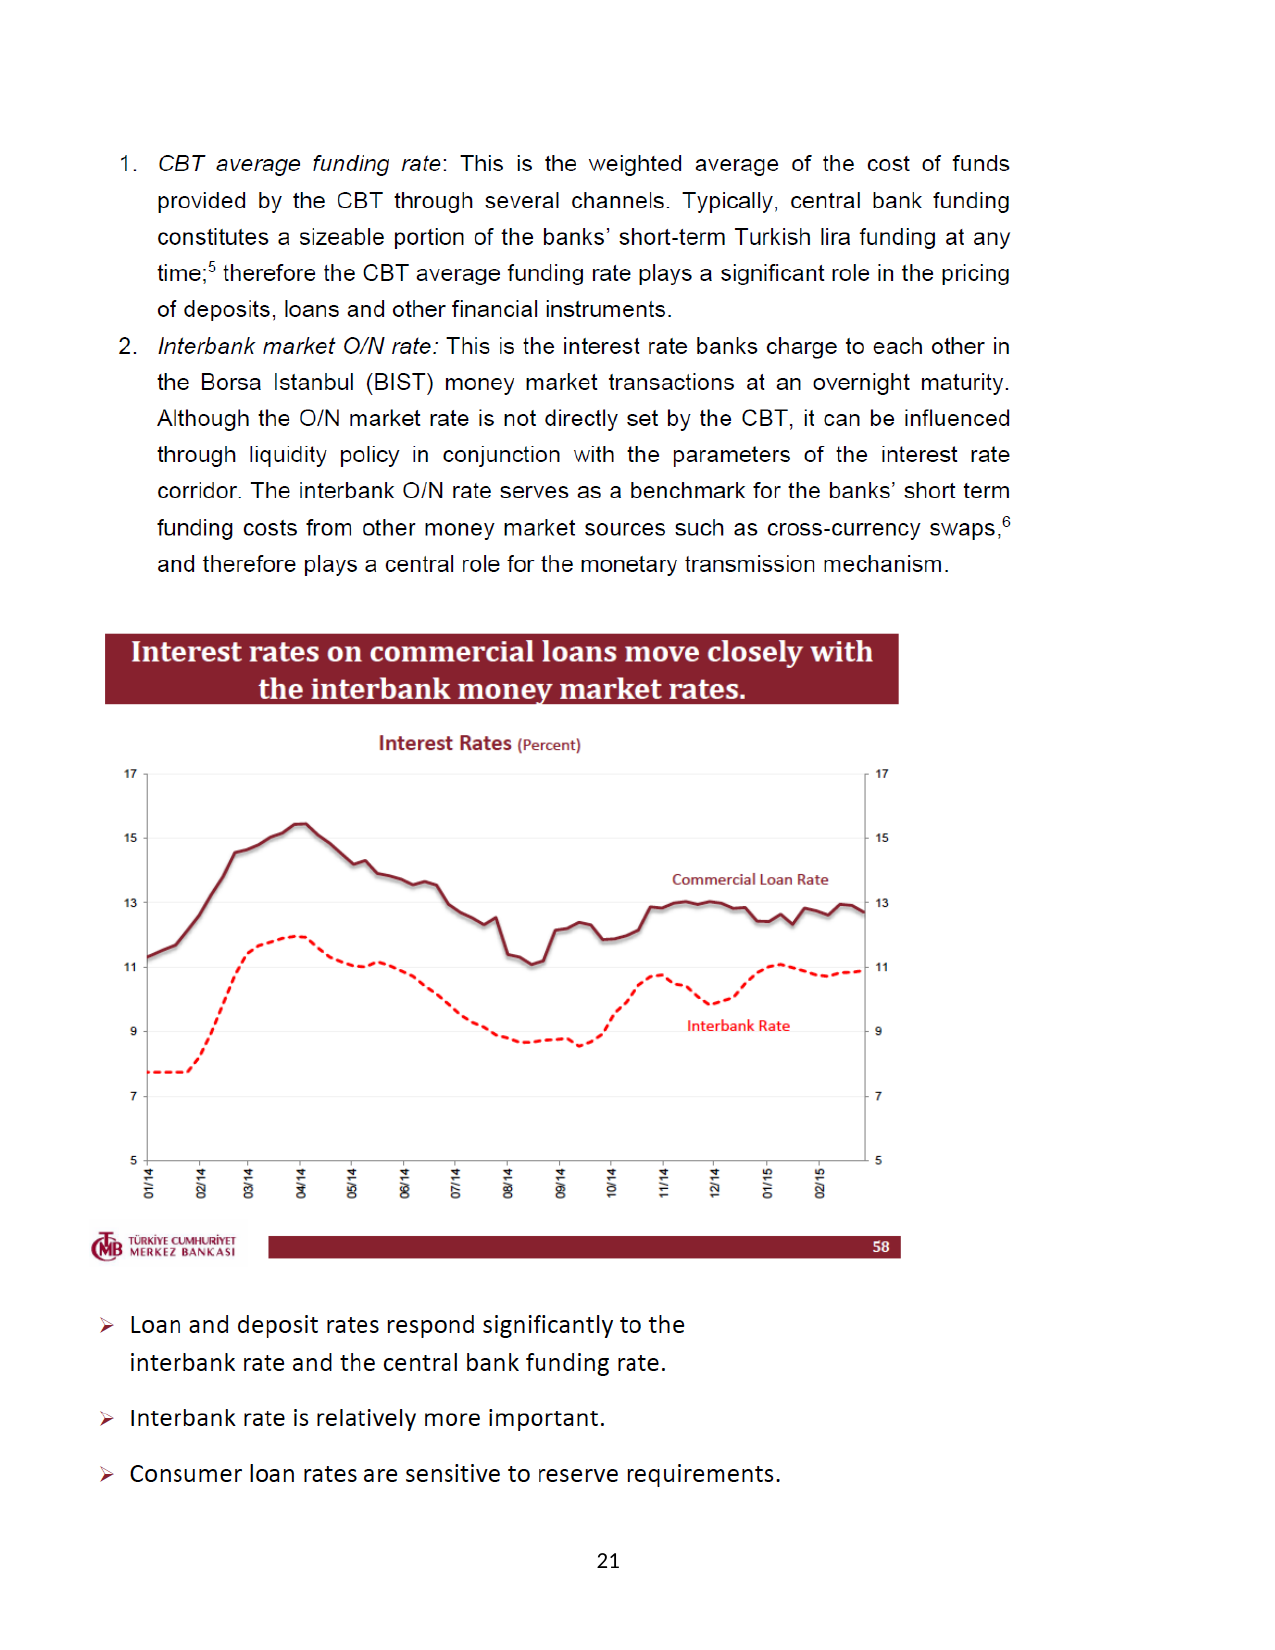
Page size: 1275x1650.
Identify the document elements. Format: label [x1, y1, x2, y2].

picture [88, 1293, 811, 1534]
picture [88, 622, 903, 1267]
